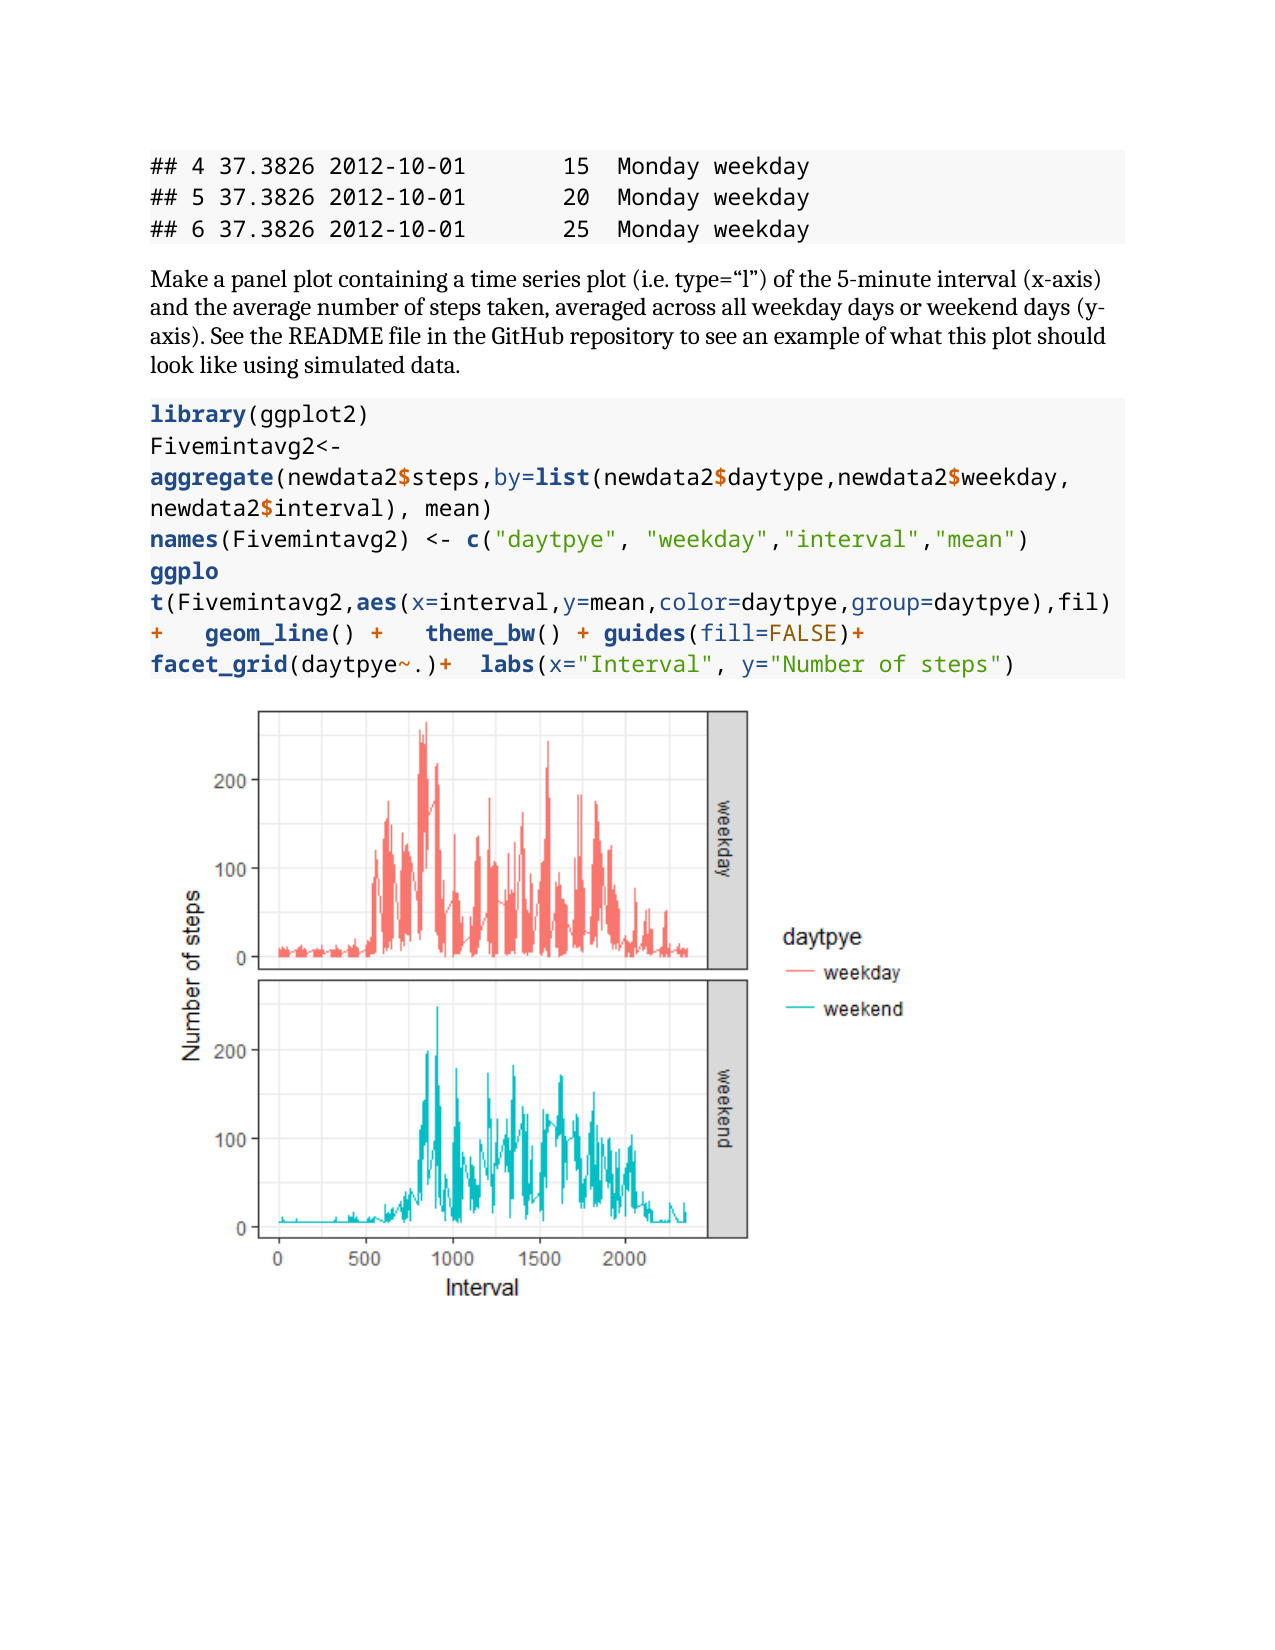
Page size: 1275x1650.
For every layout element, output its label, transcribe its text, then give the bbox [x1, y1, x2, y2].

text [150, 150, 1125, 244]
text library(ggplot2) Fivemintavg2<-aggregate(newdata2$steps,by=list(newdata2$daytype,newdata2$weekday, newdata2$interval), mean) names(Fivemintavg2) <- c("daytpye", "weekday","interval","mean") ggplot(Fivemintavg2,aes(x=interval,y=mean,color=daytpye,group=daytpye),fil)+ geom_line() + theme_bw() + guides(fill=FALSE)+ facet_grid(daytpye~.)+ labs(x="Interval", y="Number of steps") [150, 398, 1125, 679]
picture [168, 700, 927, 1307]
text Make a panel plot containing a time series plot (i.e. type=“l”) of the 5-minute interval (x-axis) and the average number of steps taken, averaged across all weekday days or weekend days (y-axis). See the README file in the GitHub repository to see an example of what this plot should look like using simulated data. [150, 264, 1125, 379]
